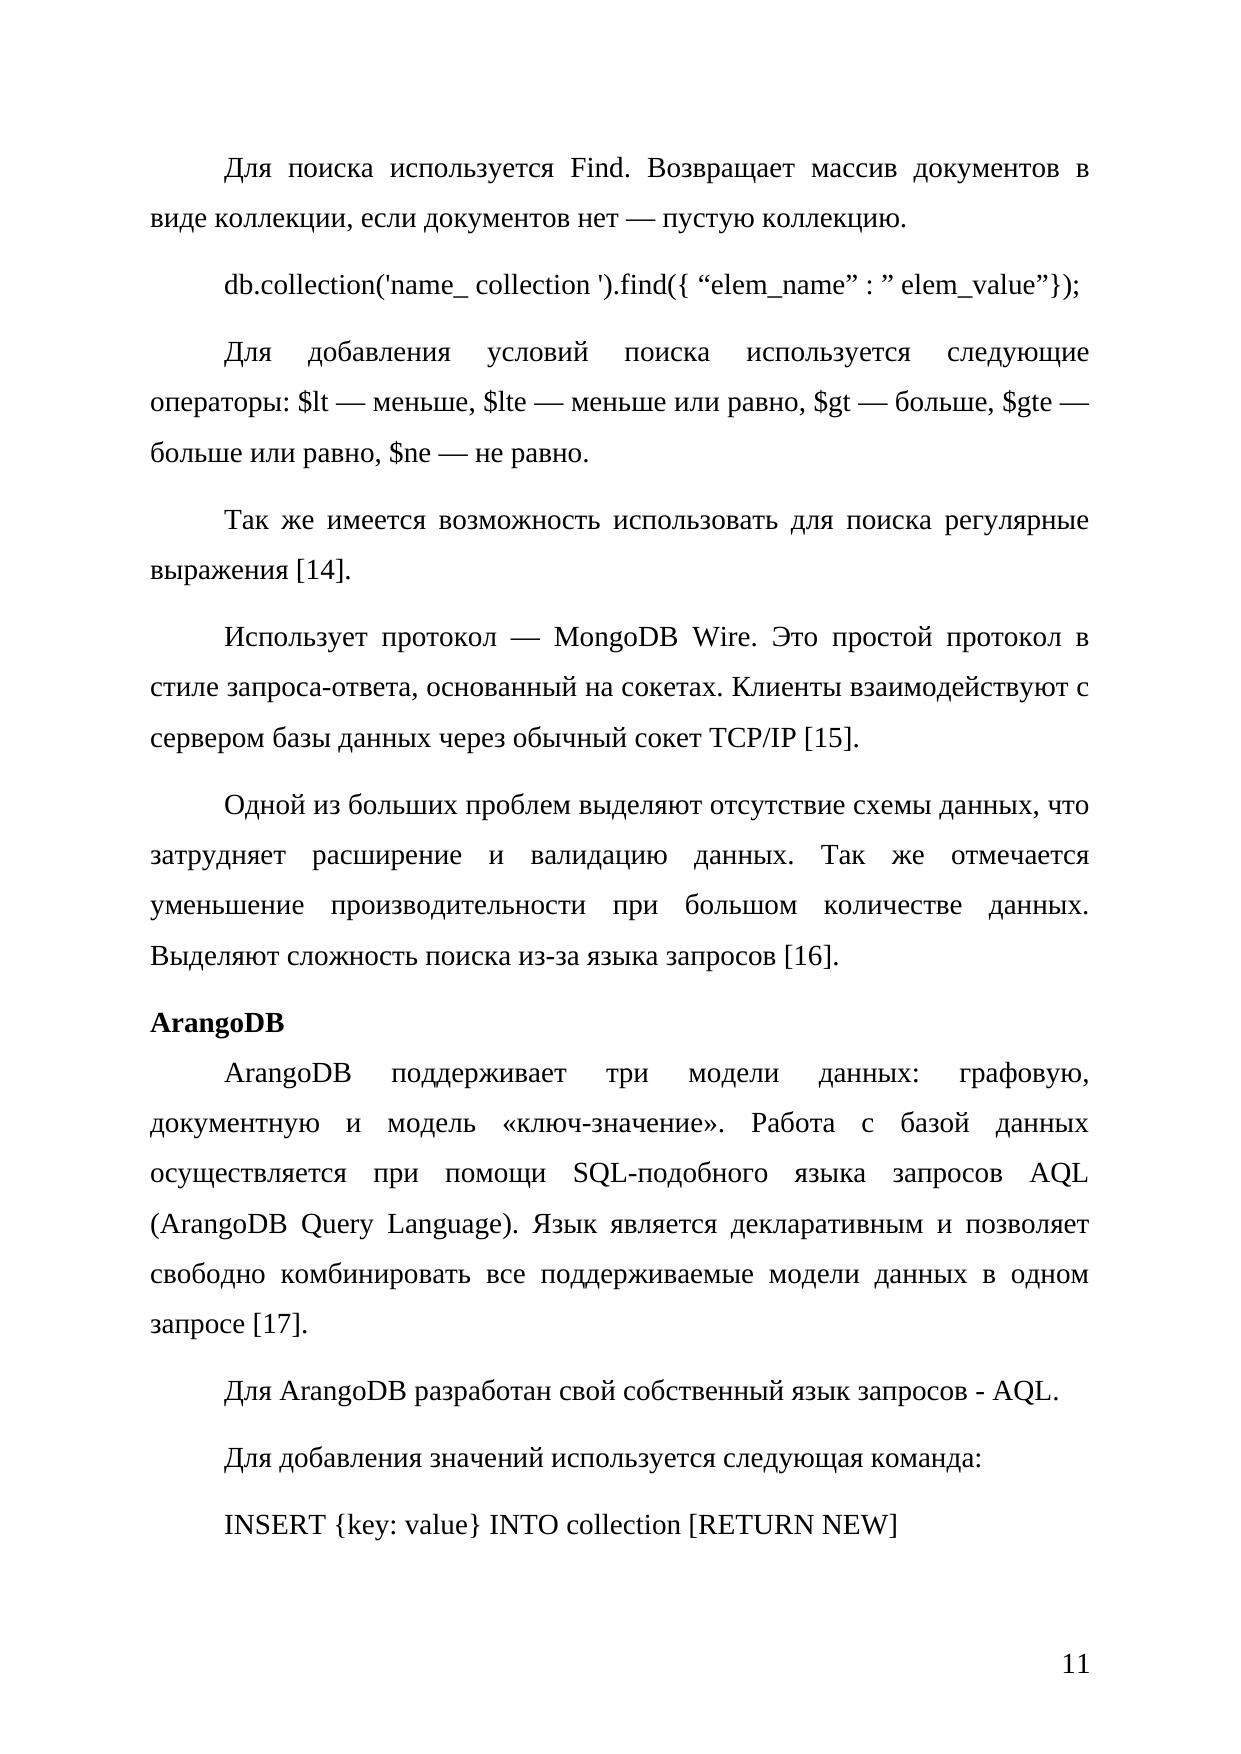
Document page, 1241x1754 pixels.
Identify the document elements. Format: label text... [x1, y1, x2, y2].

text Для ArangoDB разработан свой собственный язык запросов - AQL. [150, 1373, 1090, 1407]
text Так же имеется возможность использовать для поиска регулярные выражения [14]. [150, 502, 1090, 586]
text Использует протокол — MongoDB Wire. Это простой протокол в стиле запроса-ответа, основанный на сокетах. Клиенты взаимодействуют с сервером базы данных через обычный сокет TCP/IP [15]. [150, 619, 1090, 753]
subtitle ArangoDB [150, 1005, 1090, 1038]
text Для добавления условий поиска используется следующие операторы: $lt — меньше, $lte — меньше или равно, $gt — больше, $gte — больше или равно, $ne — не равно. [150, 334, 1090, 468]
text Одной из больших проблем выделяют отсутствие схемы данных, что затрудняет расширение и валидацию данных. Так же отмечается уменьшение производительности при большом количестве данных. Выделяют сложность поиска из-за языка запросов [16]. [150, 787, 1090, 971]
text Для добавления значений используется следующая команда: [150, 1441, 1090, 1474]
text Для поиска используется Find. Возвращает массив документов в виде коллекции, если документов нет — пустую коллекцию. [150, 150, 1090, 234]
text db.collection('name_ collection ').find({ “elem_name” : ” elem_value”}); [150, 267, 1090, 301]
text INSERT {key: value} INTO collection [RETURN NEW] [150, 1507, 1090, 1541]
text ArangoDB поддерживает три модели данных: графовую, документную и модель «ключ-значение». Работа с базой данных осуществляется при помощи SQL-подобного языка запросов AQL (ArangoDB Query Language). Язык является декларативным и позволяет свободно комбинировать все поддерживаемые модели данных в одном запросе [17]. [150, 1055, 1090, 1340]
